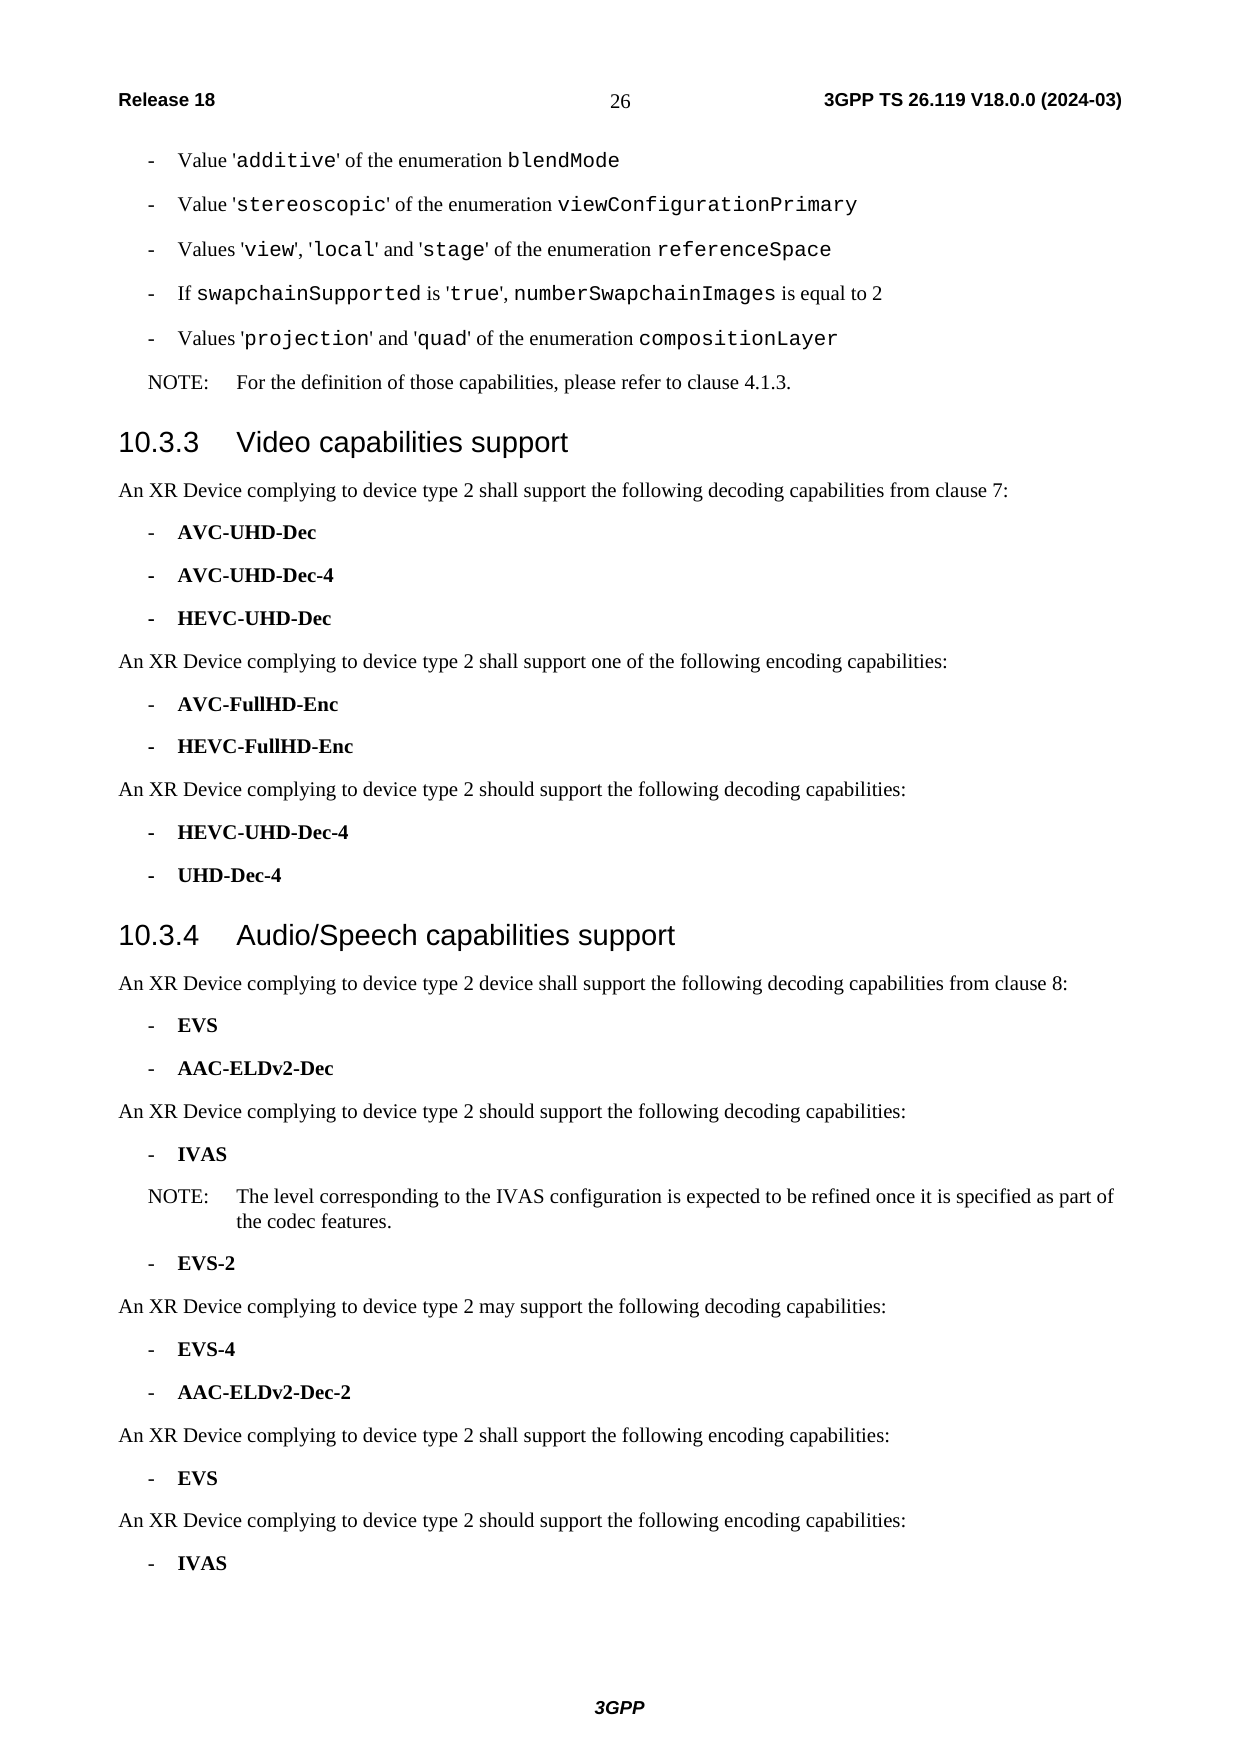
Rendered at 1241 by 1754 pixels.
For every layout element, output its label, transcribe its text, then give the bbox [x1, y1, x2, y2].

text - Values 'projection' and 'quad' of the enumeration compositionLayer [148, 325, 1122, 351]
text - HEVC-UHD-Dec-4 [148, 820, 1122, 844]
text - HEVC-FullHD-Enc [148, 734, 1122, 758]
text - Values 'view', 'local' and 'stage' of the enumeration referenceSpace [148, 236, 1122, 262]
text An XR Device complying to device type 2 may support the following decoding capabilities: [118, 1294, 1122, 1318]
text - HEVC-UHD-Dec [148, 606, 1122, 630]
text - AAC-ELDv2-Dec-2 [148, 1380, 1122, 1404]
text - If swapchainSupported is 'true', numberSwapchainImages is equal to 2 [148, 281, 1122, 307]
text An XR Device complying to device type 2 device shall support the following decoding capabilities from clause 8: [118, 970, 1122, 994]
text - EVS [148, 1013, 1122, 1037]
text An XR Device complying to device type 2 shall support the following decoding capabilities from clause 7: [118, 477, 1122, 502]
text An XR Device complying to device type 2 should support the following decoding capabilities: [118, 1099, 1122, 1123]
text - EVS [148, 1465, 1122, 1489]
text An XR Device complying to device type 2 shall support one of the following encoding capabilities: [118, 649, 1122, 673]
text An XR Device complying to device type 2 should support the following encoding capabilities: [118, 1508, 1122, 1532]
subtitle 10.3.4 Audio/Speech capabilities support [118, 918, 1122, 952]
text - Value 'additive' of the enumeration blendMode [148, 147, 1122, 173]
subtitle 10.3.3 Video capabilities support [118, 425, 1122, 459]
text - IVAS [148, 1142, 1122, 1166]
text NOTE: For the definition of those capabilities, please refer to clause 4.1.3. [148, 370, 1122, 394]
text - EVS-4 [148, 1337, 1122, 1361]
text - UHD-Dec-4 [148, 863, 1122, 887]
text An XR Device complying to device type 2 shall support the following encoding capabilities: [118, 1423, 1122, 1447]
text NOTE: The level corresponding to the IVAS configuration is expected to be refined once it is specified as part of the codec features. [148, 1184, 1122, 1233]
text - Value 'stereoscopic' of the enumeration viewConfigurationPrimary [148, 192, 1122, 218]
text - AVC-UHD-Dec [148, 520, 1122, 544]
text - IVAS [148, 1551, 1122, 1575]
text - AVC-FullHD-Enc [148, 692, 1122, 716]
text An XR Device complying to device type 2 should support the following decoding capabilities: [118, 777, 1122, 801]
text - EVS-2 [148, 1251, 1122, 1275]
text - AAC-ELDv2-Dec [148, 1056, 1122, 1080]
text - AVC-UHD-Dec-4 [148, 563, 1122, 587]
